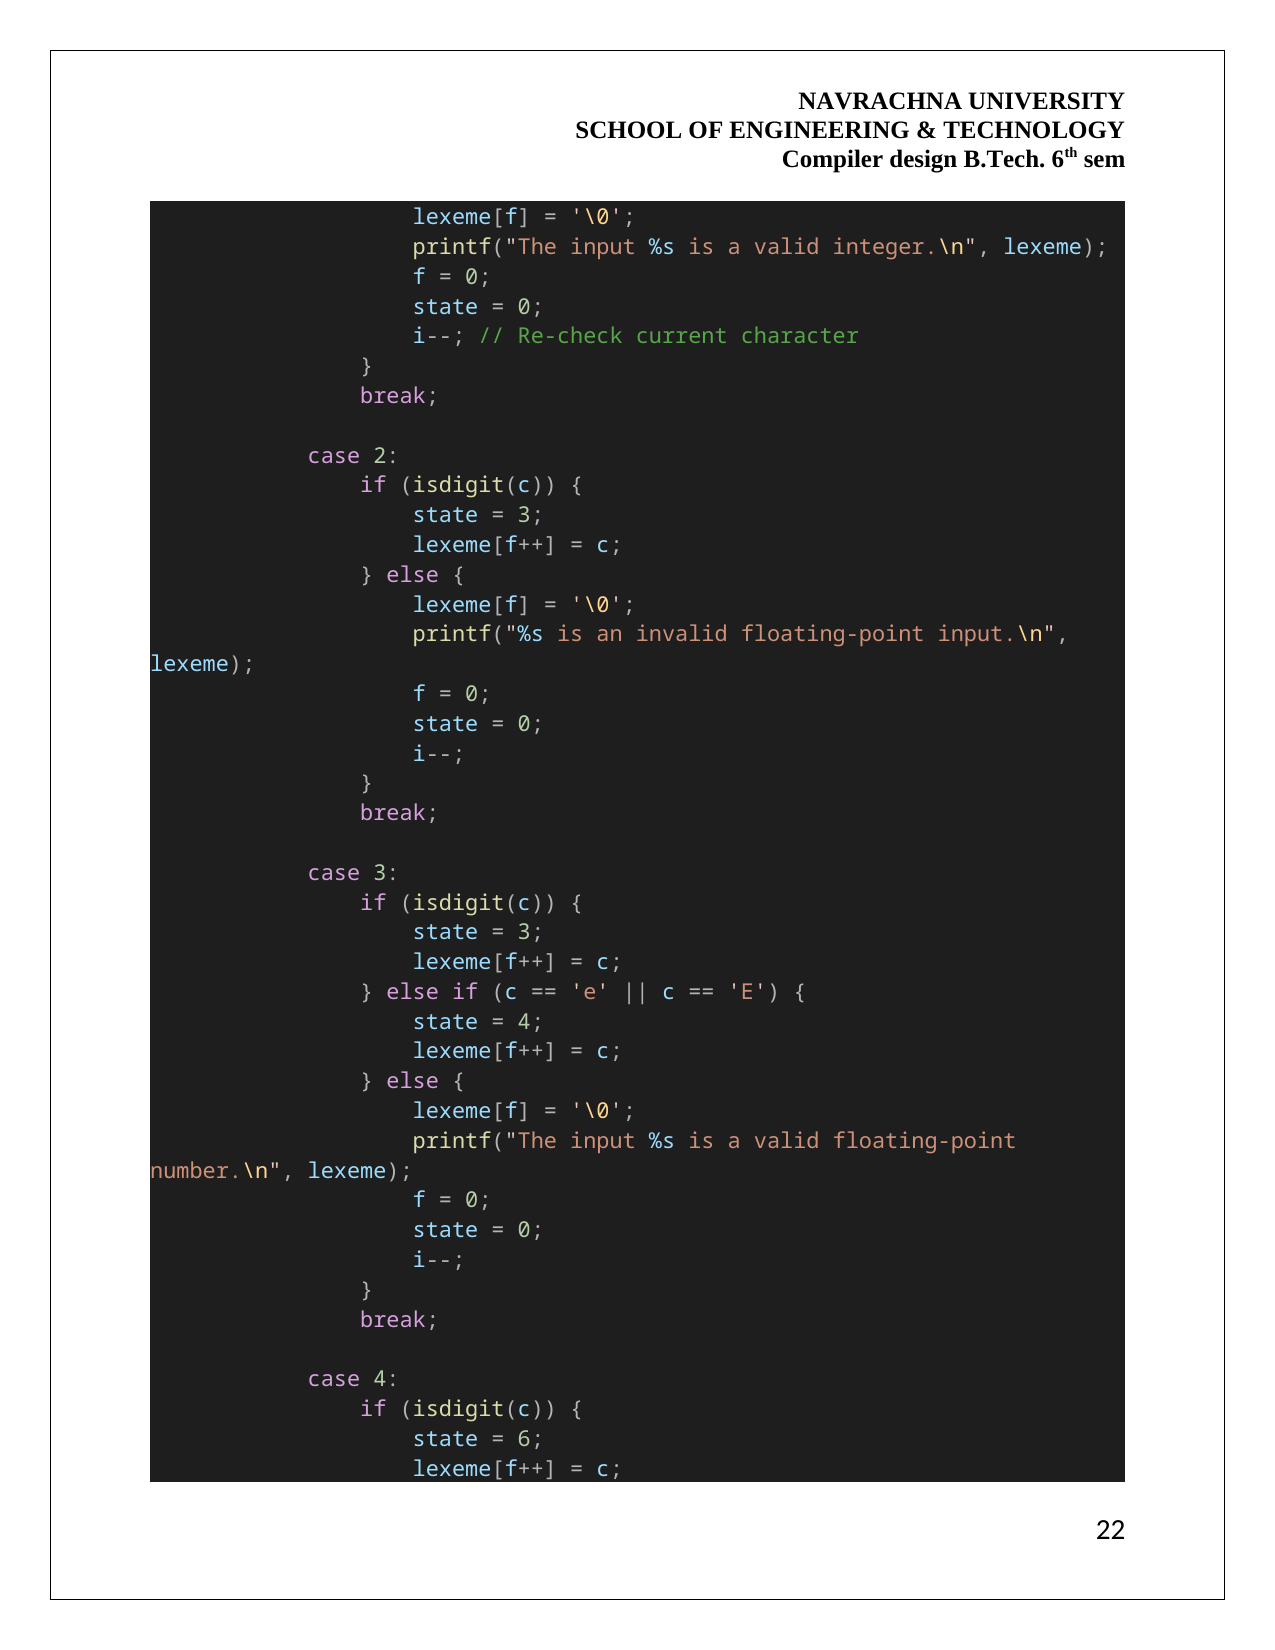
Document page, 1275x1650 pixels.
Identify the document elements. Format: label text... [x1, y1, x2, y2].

text state = 3; [150, 916, 1125, 946]
text i--; [150, 737, 1125, 767]
text } else if (c == 'e' || c == 'E') { [150, 976, 1125, 1006]
text lexeme[f] = '\0'; [150, 201, 1125, 231]
text lexeme[f++] = c; [150, 1452, 1125, 1482]
text f = 0; [150, 261, 1125, 291]
text } [150, 350, 1125, 380]
text state = 0; [150, 708, 1125, 737]
text lexeme[f] = '\0'; [150, 1095, 1125, 1125]
text } else { [150, 559, 1125, 588]
text printf("The input %s is a valid integer.\n", lexeme); [150, 231, 1125, 261]
text } [150, 767, 1125, 797]
text f = 0; [150, 1184, 1125, 1214]
text break; [150, 797, 1125, 827]
text if (isdigit(c)) { [150, 469, 1125, 499]
text case 3: [150, 857, 1125, 886]
text lexeme[f] = '\0'; [150, 588, 1125, 618]
text state = 4; [150, 1006, 1125, 1035]
text state = 3; [150, 499, 1125, 529]
text f = 0; [150, 678, 1125, 708]
text case 2: [150, 439, 1125, 469]
text } else { [150, 1065, 1125, 1095]
text i--; // Re-check current character [150, 320, 1125, 350]
text lexeme[f++] = c; [150, 1035, 1125, 1065]
text state = 0; [150, 1214, 1125, 1244]
text lexeme[f++] = c; [150, 946, 1125, 976]
text if (isdigit(c)) { [150, 886, 1125, 916]
text case 4: [150, 1363, 1125, 1393]
text } [150, 1274, 1125, 1303]
text if (isdigit(c)) { [150, 1393, 1125, 1423]
text state = 0; [150, 291, 1125, 320]
text lexeme[f++] = c; [150, 529, 1125, 559]
text state = 6; [150, 1423, 1125, 1452]
text i--; [150, 1244, 1125, 1274]
text printf("The input %s is a valid floating-point number.\n", lexeme); [150, 1125, 1125, 1184]
text printf("%s is an invalid floating-point input.\n", lexeme); [150, 618, 1125, 678]
text break; [150, 380, 1125, 410]
text break; [150, 1303, 1125, 1333]
